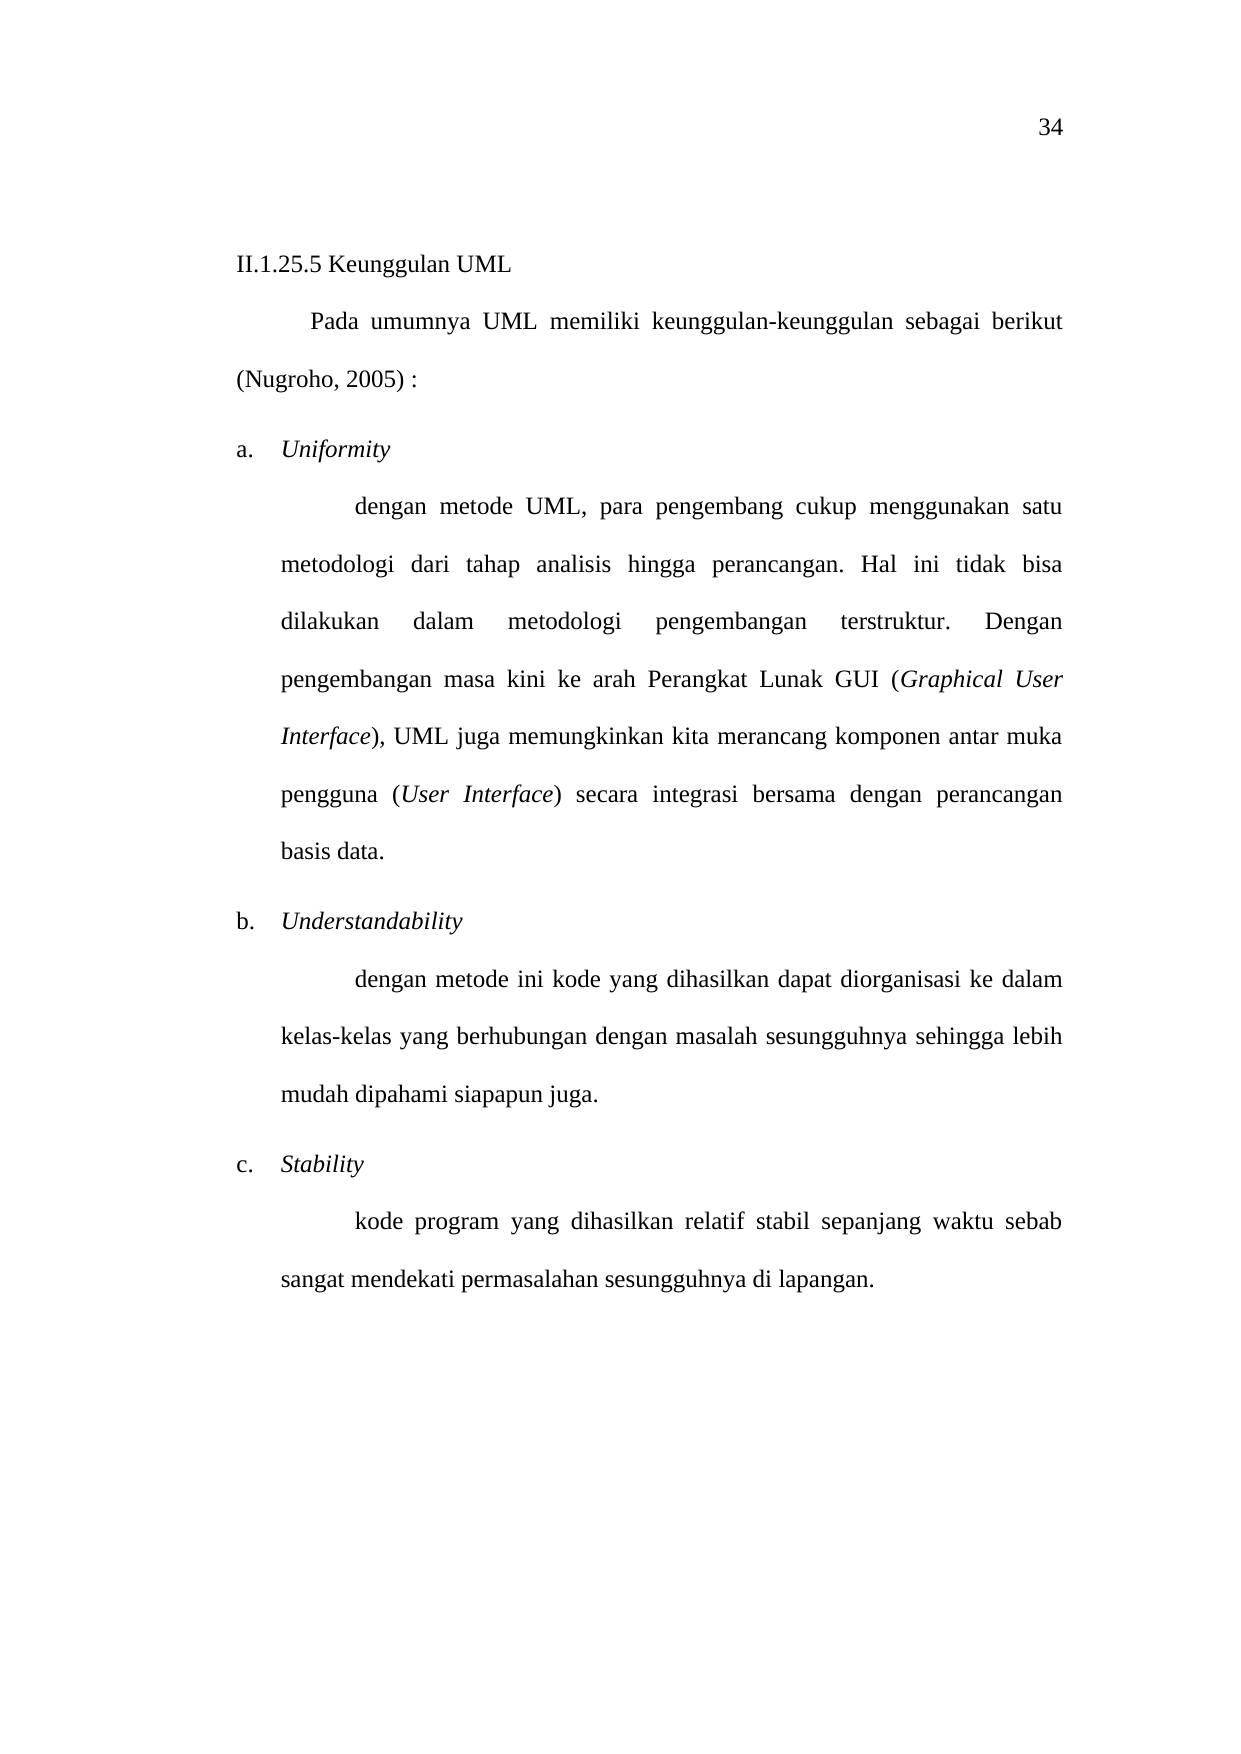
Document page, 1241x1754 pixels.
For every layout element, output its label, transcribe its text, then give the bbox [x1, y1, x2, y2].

subtitle Keunggulan UML [236, 249, 1063, 277]
text kode program yang dihasilkan relatif stabil sepanjang waktu sebab sangat mendekati permasalahan sesungguhnya di lapangan. [281, 1206, 1063, 1292]
text dengan metode UML, para pengembang cukup menggunakan satu metodologi dari tahap analisis hingga perancangan. Hal ini tidak bisa dilakukan dalam metodologi pengembangan terstruktur. Dengan pengembangan masa kini ke arah Perangkat Lunak GUI (Graphical User Interface), UML juga memungkinkan kita merancang komponen antar muka pengguna (User Interface) secara integrasi bersama dengan perancangan basis data. [281, 491, 1063, 865]
list Uniformity [236, 434, 1063, 462]
list Understandability [236, 906, 1063, 935]
list Stability [236, 1149, 1063, 1177]
text dengan metode ini kode yang dihasilkan dapat diorganisasi ke dalam kelas-kelas yang berhubungan dengan masalah sesungguhnya sehingga lebih mudah dipahami siapapun juga. [281, 964, 1063, 1107]
text Pada umumnya UML memiliki keunggulan-keunggulan sebagai berikut (Nugroho, 2005) : [236, 306, 1063, 392]
